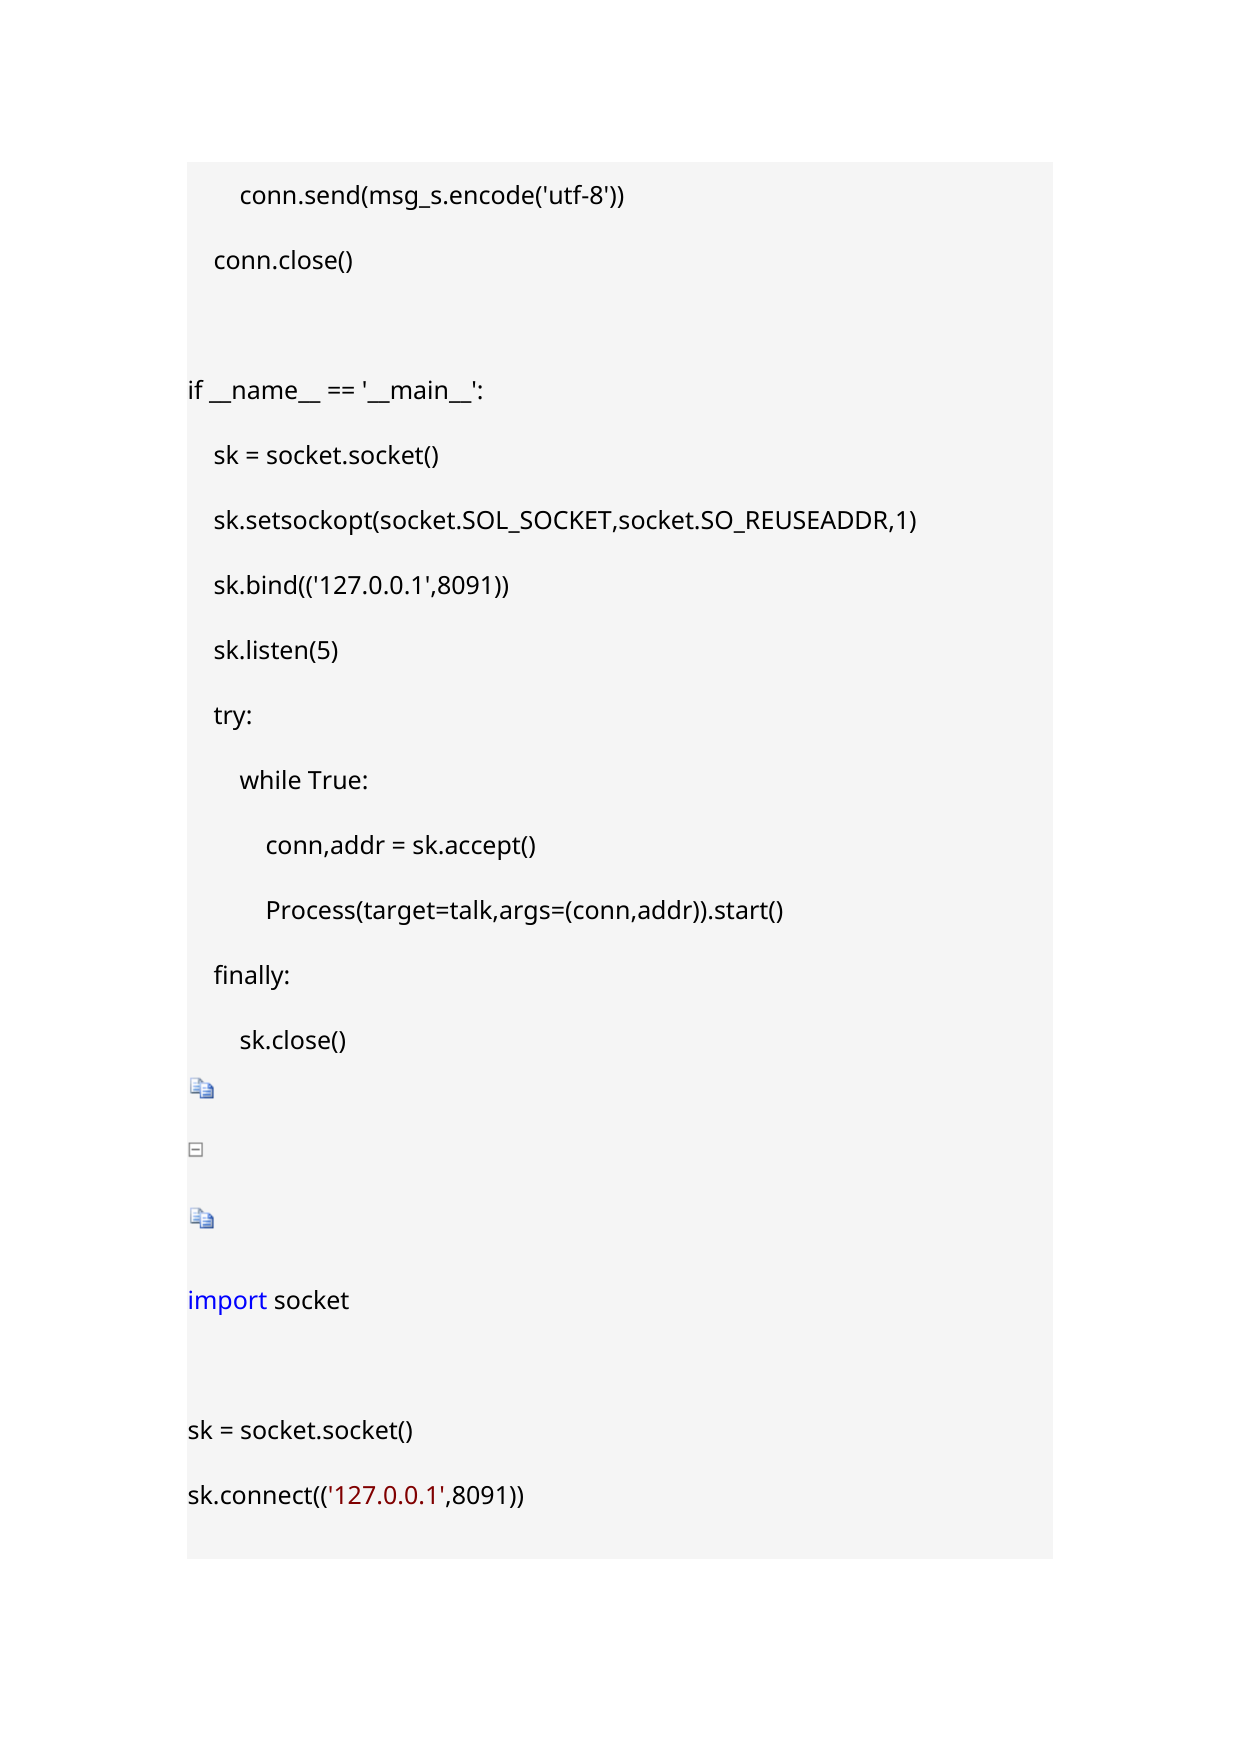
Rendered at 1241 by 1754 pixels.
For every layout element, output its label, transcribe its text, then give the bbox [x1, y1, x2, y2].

picture [187, 1202, 219, 1234]
text while True: [187, 747, 1053, 812]
text finally: [187, 942, 1053, 1007]
text sk = socket.socket() [187, 422, 1053, 487]
text try: [187, 682, 1053, 747]
text sk.listen(5) [187, 617, 1053, 682]
text sk.close() [187, 1007, 1053, 1072]
text sk.bind(('127.0.0.1',8091)) [187, 552, 1053, 617]
text Process(target=talk,args=(conn,addr)).start() [187, 877, 1053, 942]
picture [187, 1072, 219, 1104]
text sk = socket.socket() [187, 1397, 1053, 1462]
text if __name__ == '__main__': [187, 357, 1053, 422]
text conn.send(msg_s.encode('utf-8')) [187, 162, 1053, 227]
text conn.close() [187, 227, 1053, 292]
text sk.setsockopt(socket.SOL_SOCKET,socket.SO_REUSEADDR,1) [187, 487, 1053, 552]
text import socket [187, 1267, 1053, 1332]
text conn,addr = sk.accept() [187, 812, 1053, 877]
text sk.connect(('127.0.0.1',8091)) [187, 1462, 1053, 1527]
picture [187, 1137, 205, 1162]
